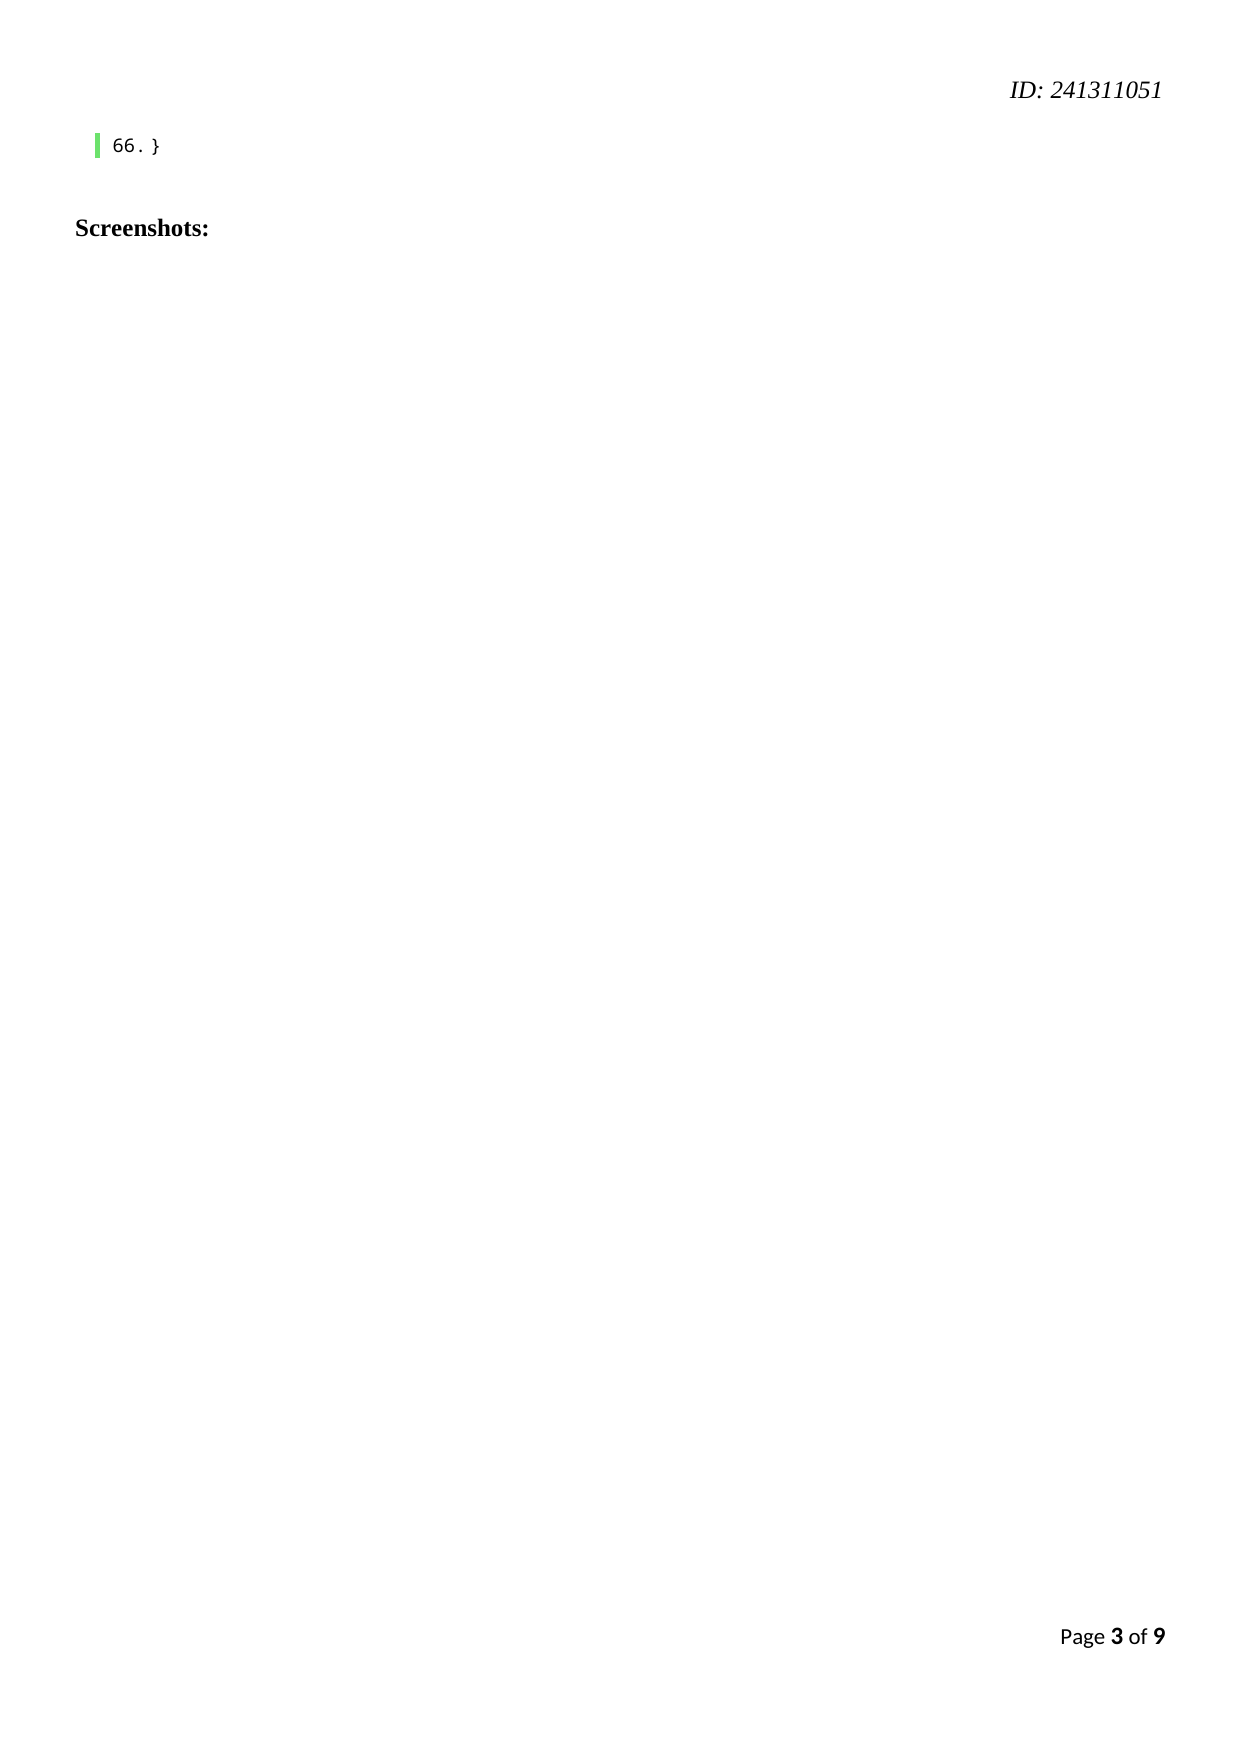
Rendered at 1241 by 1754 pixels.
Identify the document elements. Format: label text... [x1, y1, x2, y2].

text Screenshots: [75, 213, 1165, 241]
